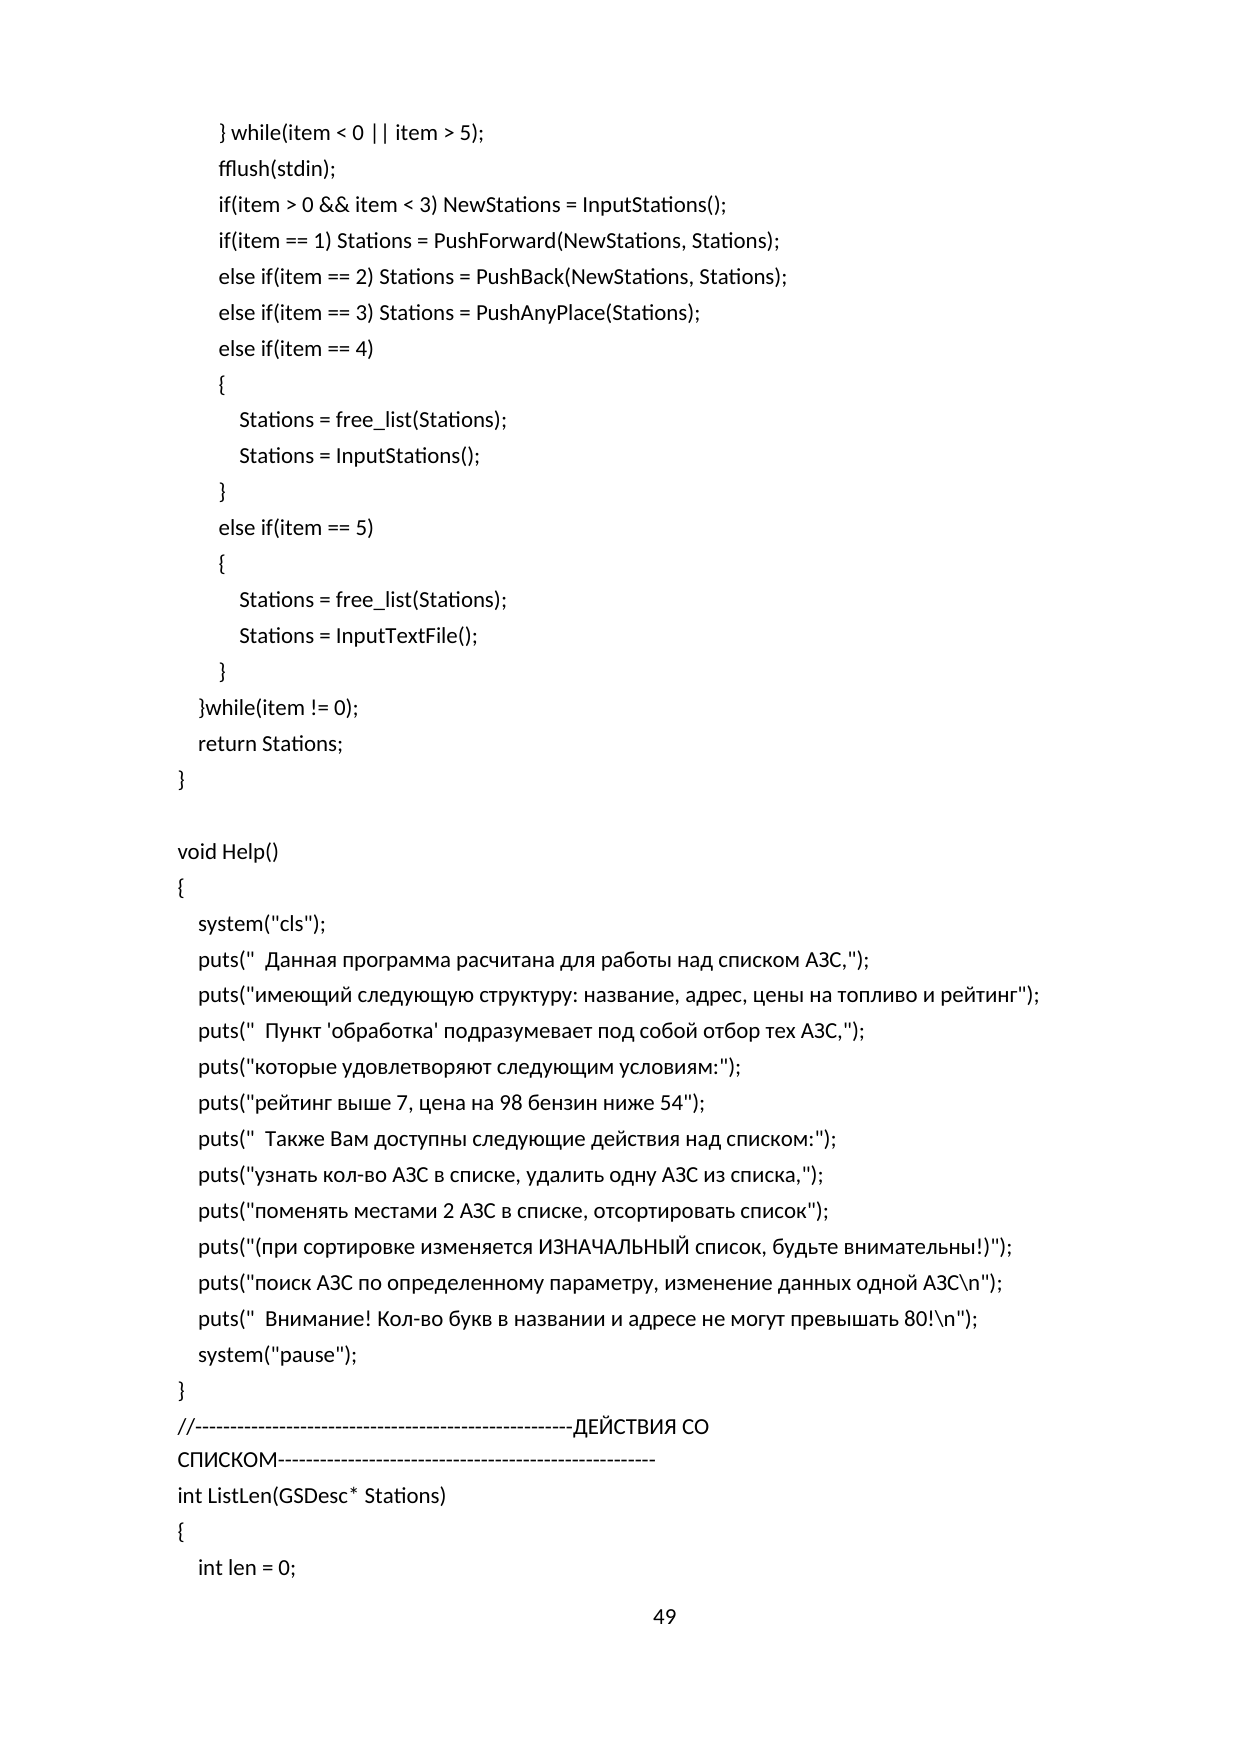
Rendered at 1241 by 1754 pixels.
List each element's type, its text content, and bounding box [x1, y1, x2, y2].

text puts("поиск АЗС по определенному параметру, изменение данных одной АЗС\n"); [177, 1268, 1152, 1296]
text else if(item == 5) [177, 513, 1152, 541]
text { [177, 549, 1152, 577]
text }while(item != 0); [177, 693, 1152, 721]
text int ListLen(GSDesc* Stations) [177, 1481, 1152, 1509]
text } [177, 477, 1152, 506]
text { [177, 1517, 1152, 1545]
text puts(" Данная программа расчитана для работы над списком АЗС,"); [177, 945, 1152, 973]
text puts(" Пункт 'обработка' подразумевает под собой отбор тех АЗС,"); [177, 1017, 1152, 1044]
text if(item > 0 && item < 3) NewStations = InputStations(); [177, 190, 1152, 218]
text puts("имеющий следующую структуру: название, адрес, цены на топливо и рейтинг"); [177, 981, 1152, 1009]
text if(item == 1) Stations = PushForward(NewStations, Stations); [177, 226, 1152, 254]
text } while(item < 0 || item > 5); [177, 118, 1152, 146]
text return Stations; [177, 729, 1152, 757]
text puts("поменять местами 2 АЗС в списке, отсортировать список"); [177, 1196, 1152, 1224]
text puts("рейтинг выше 7, цена на 98 бензин ниже 54"); [177, 1088, 1152, 1116]
text } [177, 1376, 1152, 1404]
text puts(" Также Вам доступны следующие действия над списком:"); [177, 1124, 1152, 1152]
text else if(item == 2) Stations = PushBack(NewStations, Stations); [177, 262, 1152, 290]
text Stations = InputStations(); [177, 442, 1152, 469]
text fflush(stdin); [177, 154, 1152, 182]
text else if(item == 4) [177, 334, 1152, 362]
text { [177, 370, 1152, 398]
text int len = 0; [177, 1553, 1152, 1581]
text Stations = InputTextFile(); [177, 621, 1152, 649]
text } [177, 657, 1152, 685]
text else if(item == 3) Stations = PushAnyPlace(Stations); [177, 298, 1152, 326]
text puts("которые удовлетворяют следующим условиям:"); [177, 1052, 1152, 1081]
text system("pause"); [177, 1340, 1152, 1368]
text system("cls"); [177, 909, 1152, 937]
text { [177, 873, 1152, 901]
text Stations = free_list(Stations); [177, 585, 1152, 613]
text Stations = free_list(Stations); [177, 406, 1152, 434]
text //------------------------------------------------------ДЕЙСТВИЯ СО СПИСКОМ------------------------------------------------------ [177, 1412, 1152, 1473]
text puts("(при сортировке изменяется ИЗНАЧАЛЬНЫЙ список, будьте внимательны!)"); [177, 1232, 1152, 1260]
text void Help() [177, 837, 1152, 865]
text puts(" Внимание! Кол-во букв в названии и адресе не могут превышать 80!\n"); [177, 1304, 1152, 1332]
text } [177, 765, 1152, 793]
text puts("узнать кол-во АЗС в списке, удалить одну АЗС из списка,"); [177, 1160, 1152, 1188]
